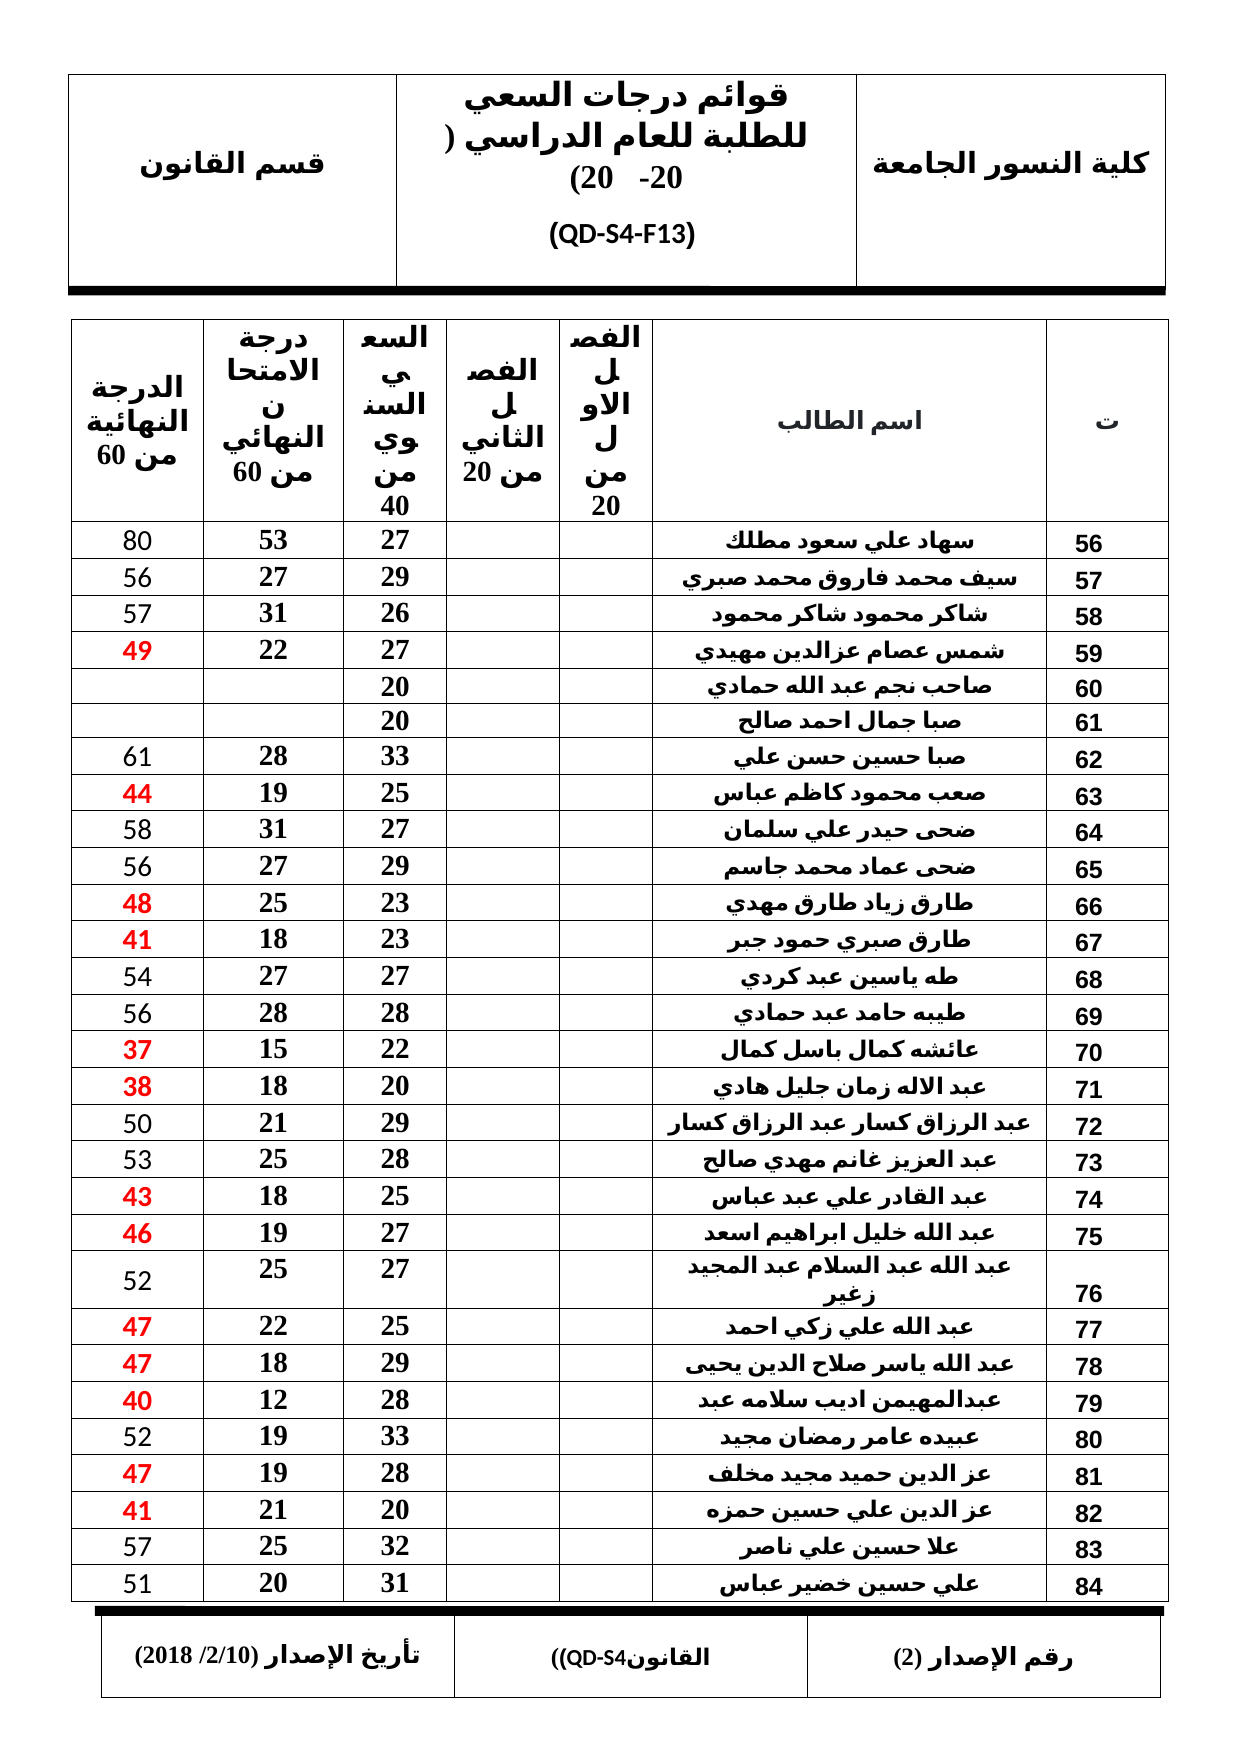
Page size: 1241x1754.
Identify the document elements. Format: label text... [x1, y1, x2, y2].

table_cell 80 [1047, 1419, 1168, 1454]
table_cell [447, 1215, 559, 1250]
table_cell 29 [344, 1345, 446, 1381]
table_cell 25 [204, 885, 343, 920]
table_cell 65 [1047, 848, 1168, 884]
table_cell [560, 1178, 652, 1214]
table_cell 56 [72, 559, 203, 594]
table_cell 22 [204, 1309, 343, 1344]
table_cell 28 [204, 738, 343, 774]
table_cell 48 [72, 885, 203, 920]
table_cell 15 [204, 1031, 343, 1067]
table_cell 82 [1047, 1492, 1168, 1527]
table_cell [560, 995, 652, 1030]
table_cell [560, 1529, 652, 1564]
table_cell 22 [344, 1031, 446, 1067]
table_cell [447, 1419, 559, 1454]
table_cell ضحى عماد محمد جاسم [653, 848, 1046, 884]
table_cell 28 [204, 995, 343, 1030]
table_cell 58 [72, 811, 203, 847]
table_cell [560, 1492, 652, 1527]
table_cell 29 [344, 848, 446, 884]
table_cell [560, 958, 652, 994]
table_cell [447, 1178, 559, 1214]
table_cell عبد العزيز غانم مهدي صالح [653, 1141, 1046, 1177]
table_cell 75 [1047, 1215, 1168, 1250]
table_header ت [1047, 320, 1168, 521]
table_cell [72, 704, 203, 737]
table_cell طارق صبري حمود جبر [653, 921, 1046, 957]
table_cell 47 [72, 1345, 203, 1381]
table_cell 18 [204, 921, 343, 957]
table_cell 27 [344, 632, 446, 668]
table_cell عبدالمهيمن اديب سلامه عبد [653, 1382, 1046, 1417]
table_cell 49 [72, 632, 203, 668]
table_cell [204, 704, 343, 737]
table_cell عبد القادر علي عبد عباس [653, 1178, 1046, 1214]
table_cell 32 [344, 1529, 446, 1564]
table_cell عائشه كمال باسل كمال [653, 1031, 1046, 1067]
table_cell شمس عصام عزالدين مهيدي [653, 632, 1046, 668]
table_cell 41 [72, 921, 203, 957]
table_header درجة الامتحان النهائي من 60 [204, 320, 343, 521]
table_cell [560, 775, 652, 810]
table_cell 47 [72, 1455, 203, 1491]
table_cell [72, 669, 203, 702]
table_cell [447, 885, 559, 920]
table_cell 28 [344, 1382, 446, 1417]
table_cell [560, 1215, 652, 1250]
table_cell 26 [344, 596, 446, 631]
table_cell [560, 559, 652, 594]
table_cell ضحى حيدر علي سلمان [653, 811, 1046, 847]
table_cell 68 [1047, 958, 1168, 994]
table_cell 83 [1047, 1529, 1168, 1564]
table_header الدرجة النهائية من 60 [72, 320, 203, 521]
table_cell [447, 1529, 559, 1564]
table_cell [560, 1031, 652, 1067]
table_cell 19 [204, 775, 343, 810]
table_cell [447, 1382, 559, 1417]
table_cell [447, 1309, 559, 1344]
table_cell 40 [72, 1382, 203, 1417]
table_header الفصل الاول من 20 [560, 320, 652, 521]
table_cell 53 [204, 522, 343, 558]
table_cell [560, 738, 652, 774]
table_cell 77 [1047, 1309, 1168, 1344]
table_cell صبا حسين حسن علي [653, 738, 1046, 774]
table_cell عبد الله ياسر صلاح الدين يحيى [653, 1345, 1046, 1381]
table_cell 74 [1047, 1178, 1168, 1214]
table_cell 18 [204, 1068, 343, 1104]
table_cell 72 [1047, 1105, 1168, 1140]
table_cell [560, 632, 652, 668]
table_cell سهاد علي سعود مطلك [653, 522, 1046, 558]
table_cell 25 [344, 1178, 446, 1214]
table_cell 31 [204, 596, 343, 631]
table_cell 19 [204, 1419, 343, 1454]
table_cell 29 [344, 1105, 446, 1140]
table_cell [447, 811, 559, 847]
table_cell 61 [72, 738, 203, 774]
table_cell 41 [72, 1492, 203, 1527]
table_cell [447, 1565, 559, 1601]
table_cell 57 [72, 1529, 203, 1564]
table_cell [560, 811, 652, 847]
table_cell صعب محمود كاظم عباس [653, 775, 1046, 810]
table_cell 27 [344, 1251, 446, 1307]
table_cell 58 [1047, 596, 1168, 631]
table_cell 18 [204, 1345, 343, 1381]
table_cell 52 [72, 1419, 203, 1454]
table_cell 25 [344, 1309, 446, 1344]
table_cell [560, 1345, 652, 1381]
table_cell 76 [1047, 1251, 1168, 1307]
table_cell 79 [1047, 1382, 1168, 1417]
table_cell 70 [1047, 1031, 1168, 1067]
table_cell [560, 1419, 652, 1454]
table_cell طه ياسين عبد كردي [653, 958, 1046, 994]
table_cell 31 [344, 1565, 446, 1601]
table_cell طارق زياد طارق مهدي [653, 885, 1046, 920]
table_cell 38 [72, 1068, 203, 1104]
table_cell [560, 596, 652, 631]
table_cell 33 [344, 1419, 446, 1454]
table_cell 53 [72, 1141, 203, 1177]
table_cell [560, 1455, 652, 1491]
table_cell 27 [204, 958, 343, 994]
table_cell [560, 522, 652, 558]
table_cell 60 [1047, 669, 1168, 702]
table_cell 67 [1047, 921, 1168, 957]
table_cell 20 [344, 704, 446, 737]
table_cell 37 [72, 1031, 203, 1067]
table_cell 20 [344, 1068, 446, 1104]
table_cell [447, 1492, 559, 1527]
table_cell 27 [344, 811, 446, 847]
table_header اسم الطالب [653, 320, 1046, 521]
table_cell 78 [1047, 1345, 1168, 1381]
table_cell 23 [344, 921, 446, 957]
table_cell 25 [204, 1141, 343, 1177]
table_cell 54 [72, 958, 203, 994]
table_cell [447, 1105, 559, 1140]
table_cell [447, 1031, 559, 1067]
table_cell [447, 1345, 559, 1381]
table_cell 63 [1047, 775, 1168, 810]
table_cell 73 [1047, 1141, 1168, 1177]
table_cell 19 [204, 1455, 343, 1491]
table_cell 43 [72, 1178, 203, 1214]
table_cell [447, 738, 559, 774]
table_cell [447, 848, 559, 884]
table_cell 27 [204, 559, 343, 594]
table_cell 66 [1047, 885, 1168, 920]
table_cell عبد الله علي زكي احمد [653, 1309, 1046, 1344]
table_cell 56 [72, 995, 203, 1030]
table_cell [447, 704, 559, 737]
table_cell 22 [204, 632, 343, 668]
table_cell 81 [1047, 1455, 1168, 1491]
table_cell [560, 1105, 652, 1140]
table_cell عبد الرزاق كسار عبد الرزاق كسار [653, 1105, 1046, 1140]
table_cell 29 [344, 559, 446, 594]
table_cell 31 [204, 811, 343, 847]
table_cell 44 [72, 775, 203, 810]
table_cell [447, 1141, 559, 1177]
table_cell [447, 596, 559, 631]
table_cell 25 [204, 1529, 343, 1564]
table_cell 46 [72, 1215, 203, 1250]
table_cell 25 [204, 1251, 343, 1307]
table_cell 61 [1047, 704, 1168, 737]
table_cell [560, 1565, 652, 1601]
table_cell [560, 921, 652, 957]
table_cell 50 [72, 1105, 203, 1140]
table_cell 71 [1047, 1068, 1168, 1104]
table_cell عز الدين علي حسين حمزه [653, 1492, 1046, 1527]
table_cell 27 [344, 1215, 446, 1250]
table_cell عبيده عامر رمضان مجيد [653, 1419, 1046, 1454]
table_cell 52 [72, 1251, 203, 1307]
table_cell 20 [204, 1565, 343, 1601]
table_cell طيبه حامد عبد حمادي [653, 995, 1046, 1030]
table_cell [447, 1251, 559, 1307]
table_cell سيف محمد فاروق محمد صبري [653, 559, 1046, 594]
table_cell [447, 1068, 559, 1104]
table_cell عبد الله عبد السلام عبد المجيد زغير [653, 1251, 1046, 1307]
table_cell 33 [344, 738, 446, 774]
table_cell [560, 848, 652, 884]
table_cell 28 [344, 1141, 446, 1177]
table_cell 51 [72, 1565, 203, 1601]
table_cell عبد الله خليل ابراهيم اسعد [653, 1215, 1046, 1250]
table_cell [204, 669, 343, 702]
table_cell علا حسين علي ناصر [653, 1529, 1046, 1564]
table_cell 62 [1047, 738, 1168, 774]
table_cell عز الدين حميد مجيد مخلف [653, 1455, 1046, 1491]
table_cell [447, 958, 559, 994]
table_cell 25 [344, 775, 446, 810]
table_header السعي السنوي من 40 [344, 320, 446, 521]
table_cell [560, 704, 652, 737]
table_cell [560, 1068, 652, 1104]
table_cell 47 [72, 1309, 203, 1344]
table_cell 19 [204, 1215, 343, 1250]
table_cell 21 [204, 1105, 343, 1140]
table_cell صاحب نجم عبد الله حمادي [653, 669, 1046, 702]
table_cell [447, 921, 559, 957]
table_cell [560, 1141, 652, 1177]
table_cell 27 [344, 958, 446, 994]
table_cell [447, 775, 559, 810]
table_cell [560, 1251, 652, 1307]
table_cell [560, 885, 652, 920]
table_cell [447, 559, 559, 594]
table_cell 64 [1047, 811, 1168, 847]
table_cell 59 [1047, 632, 1168, 668]
table_cell 27 [204, 848, 343, 884]
table_cell صبا جمال احمد صالح [653, 704, 1046, 737]
table_cell 23 [344, 885, 446, 920]
table_cell 18 [204, 1178, 343, 1214]
table_cell 20 [344, 1492, 446, 1527]
table_cell 27 [344, 522, 446, 558]
table_cell 84 [1047, 1565, 1168, 1601]
table_cell 20 [344, 669, 446, 702]
table_cell 56 [72, 848, 203, 884]
table_cell 21 [204, 1492, 343, 1527]
table_cell شاكر محمود شاكر محمود [653, 596, 1046, 631]
table_cell 56 [1047, 522, 1168, 558]
table_cell 28 [344, 995, 446, 1030]
table_cell عبد الاله زمان جليل هادي [653, 1068, 1046, 1104]
table_cell 12 [204, 1382, 343, 1417]
table_cell [447, 995, 559, 1030]
table_cell 57 [1047, 559, 1168, 594]
table_cell علي حسين خضير عباس [653, 1565, 1046, 1601]
table_header الفصل الثاني من 20 [447, 320, 559, 521]
table_cell [447, 669, 559, 702]
table_cell [560, 1309, 652, 1344]
table_cell [447, 1455, 559, 1491]
table_cell 69 [1047, 995, 1168, 1030]
table_cell [447, 632, 559, 668]
table_cell 80 [72, 522, 203, 558]
table_cell 28 [344, 1455, 446, 1491]
table_cell 57 [72, 596, 203, 631]
table_cell [560, 669, 652, 702]
table_cell [447, 522, 559, 558]
table_cell [560, 1382, 652, 1417]
